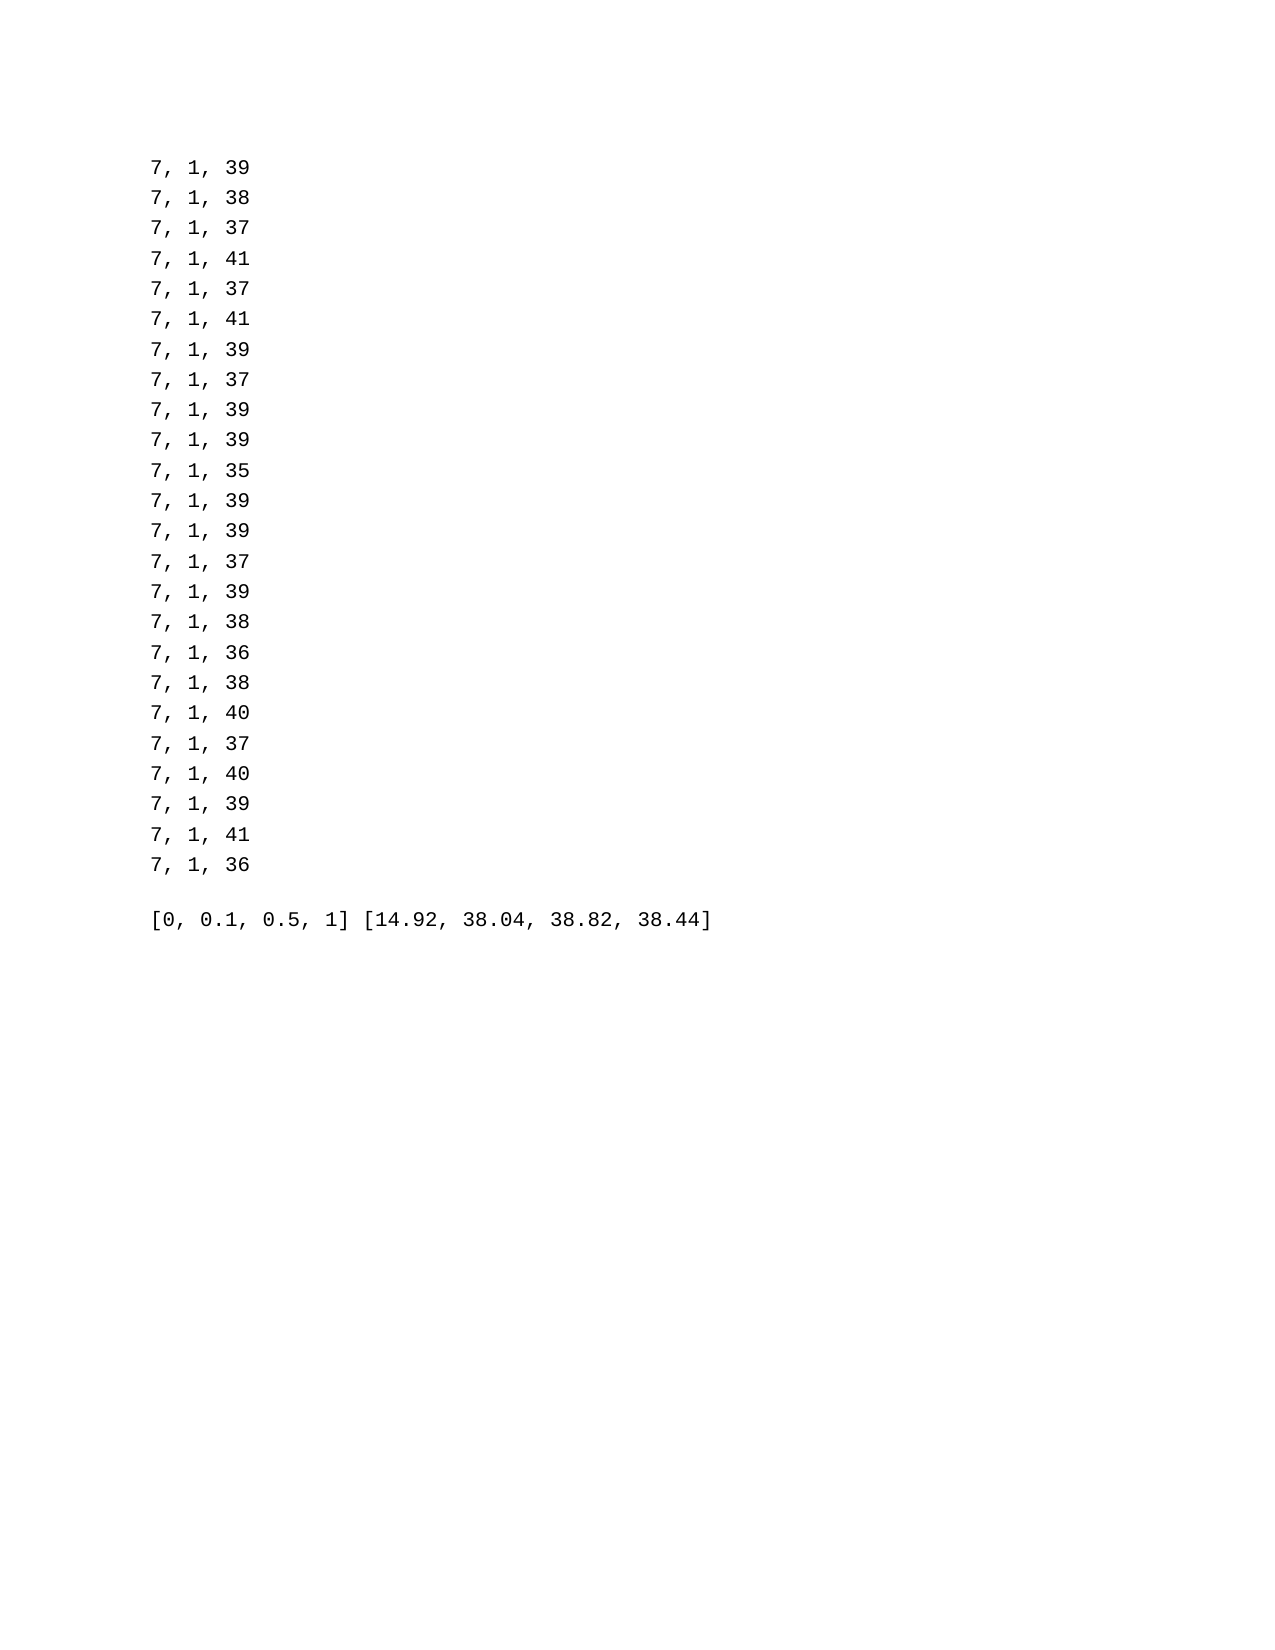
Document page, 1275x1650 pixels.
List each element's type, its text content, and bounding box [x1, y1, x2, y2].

text 7, 1, 38 [150, 180, 1125, 211]
text 7, 1, 39 [150, 787, 1125, 817]
text 7, 1, 37 [150, 362, 1125, 392]
text 7, 1, 36 [150, 635, 1125, 665]
text 7, 1, 41 [150, 817, 1125, 847]
text 7, 1, 36 [150, 847, 1125, 877]
text [0, 0.1, 0.5, 1] [14.92, 38.04, 38.82, 38.44] [150, 903, 1125, 933]
text 7, 1, 39 [150, 514, 1125, 544]
text 7, 1, 37 [150, 271, 1125, 302]
text 7, 1, 39 [150, 392, 1125, 423]
text 7, 1, 35 [150, 453, 1125, 483]
text 7, 1, 39 [150, 574, 1125, 605]
text 7, 1, 37 [150, 726, 1125, 756]
text 7, 1, 39 [150, 483, 1125, 514]
text 7, 1, 39 [150, 150, 1125, 180]
text 7, 1, 37 [150, 211, 1125, 241]
text 7, 1, 41 [150, 302, 1125, 332]
text 7, 1, 37 [150, 544, 1125, 574]
text 7, 1, 38 [150, 605, 1125, 635]
text 7, 1, 38 [150, 665, 1125, 696]
text 7, 1, 40 [150, 696, 1125, 726]
text 7, 1, 39 [150, 332, 1125, 362]
text 7, 1, 40 [150, 756, 1125, 787]
text 7, 1, 39 [150, 423, 1125, 453]
text 7, 1, 41 [150, 241, 1125, 271]
